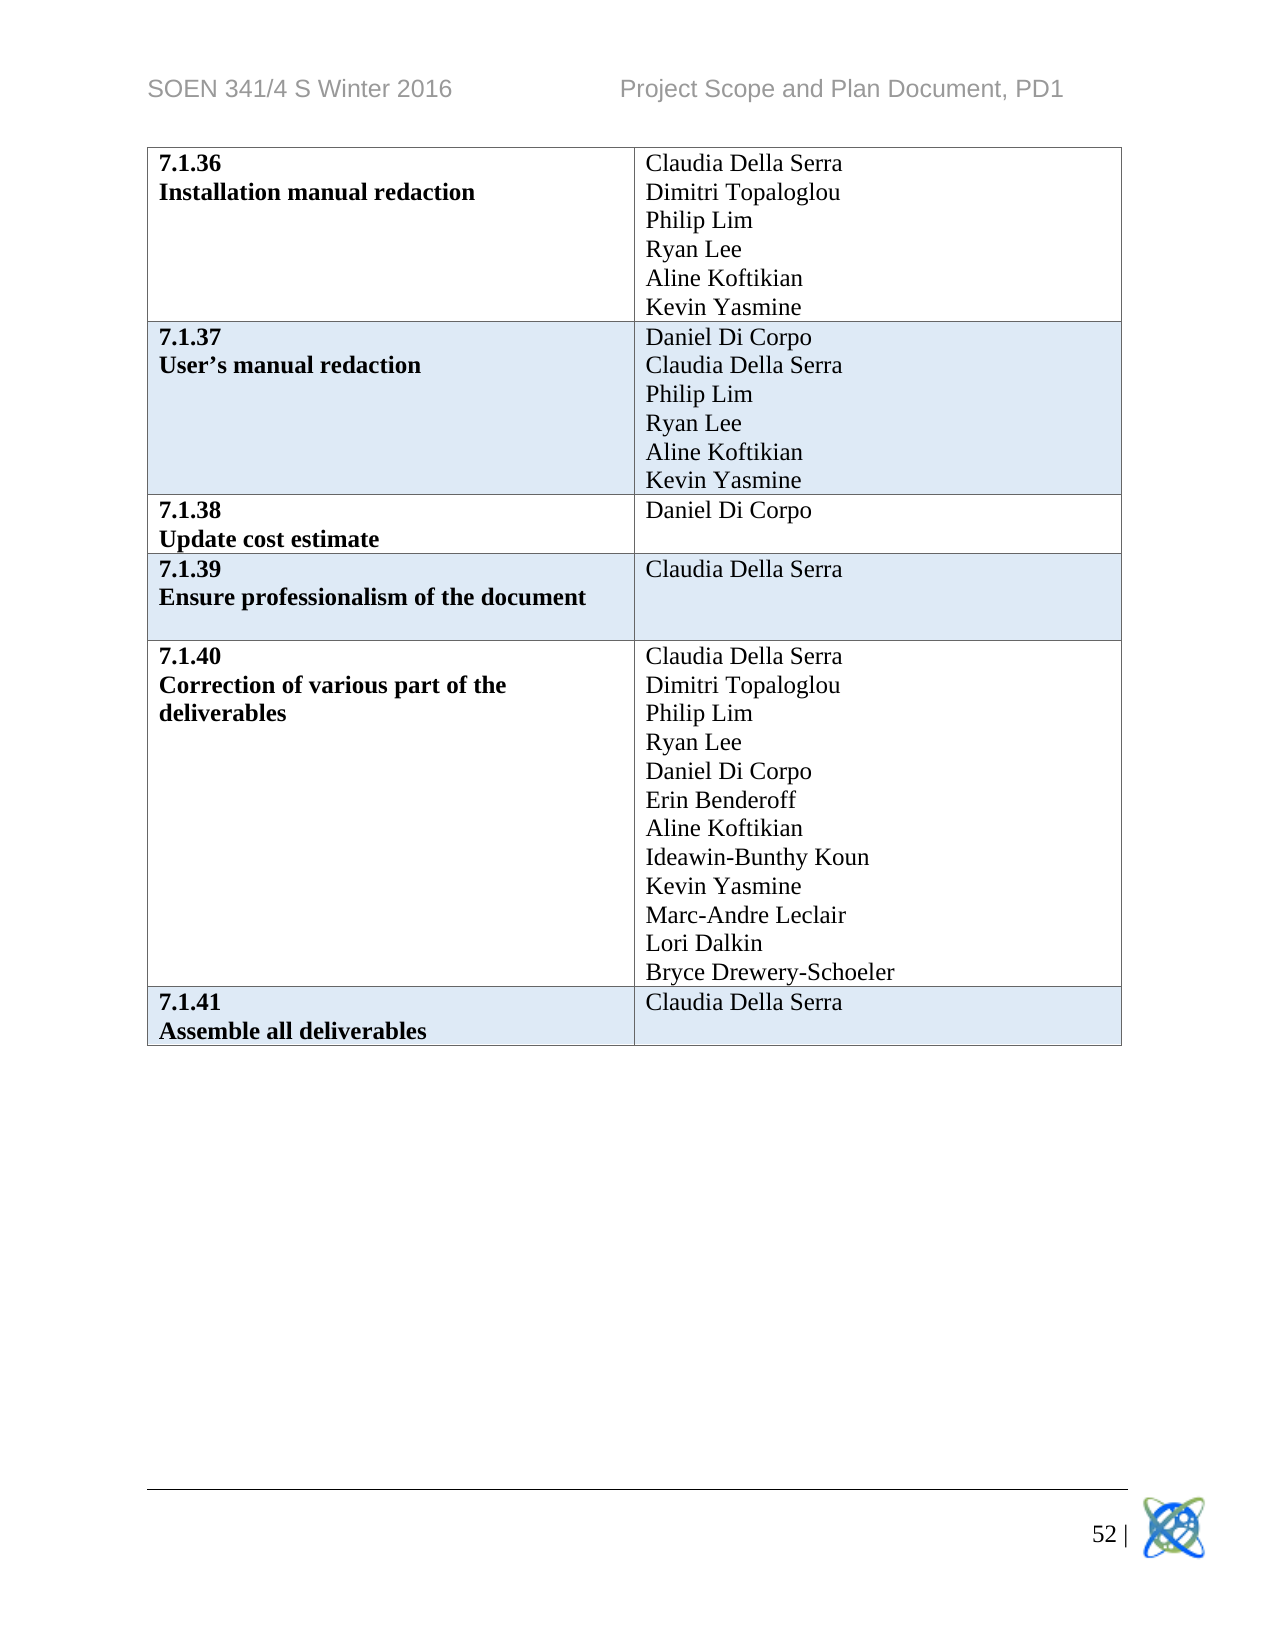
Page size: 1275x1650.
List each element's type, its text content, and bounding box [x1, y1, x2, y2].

table_cell Claudia Della Serra [635, 554, 1121, 640]
table_cell 7.1.38 Update cost estimate [148, 495, 634, 553]
table_cell 7.1.37 User’s manual redaction [148, 322, 634, 494]
table_cell Daniel Di Corpo [635, 495, 1121, 553]
table_cell Claudia Della Serra Dimitri Topaloglou Philip Lim Ryan Lee Aline Koftikian Kevin Yasmine [635, 148, 1121, 321]
table_cell Claudia Della Serra [635, 987, 1121, 1044]
table_cell Daniel Di Corpo Claudia Della Serra Philip Lim Ryan Lee Aline Koftikian Kevin Yasmine [635, 322, 1121, 494]
table_cell 7.1.36 Installation manual redaction [148, 148, 634, 321]
table_cell Claudia Della Serra Dimitri Topaloglou Philip Lim Ryan Lee Daniel Di Corpo Erin Benderoff Aline Koftikian Ideawin-Bunthy Koun Kevin Yasmine Marc-Andre Leclair Lori Dalkin Bryce Drewery-Schoeler [635, 641, 1121, 986]
table_cell 7.1.40 Correction of various part of the deliverables [148, 641, 634, 986]
table_cell 7.1.41 Assemble all deliverables [148, 987, 634, 1044]
picture [1123, 1490, 1224, 1566]
table_cell 7.1.39 Ensure professionalism of the document [148, 554, 634, 640]
